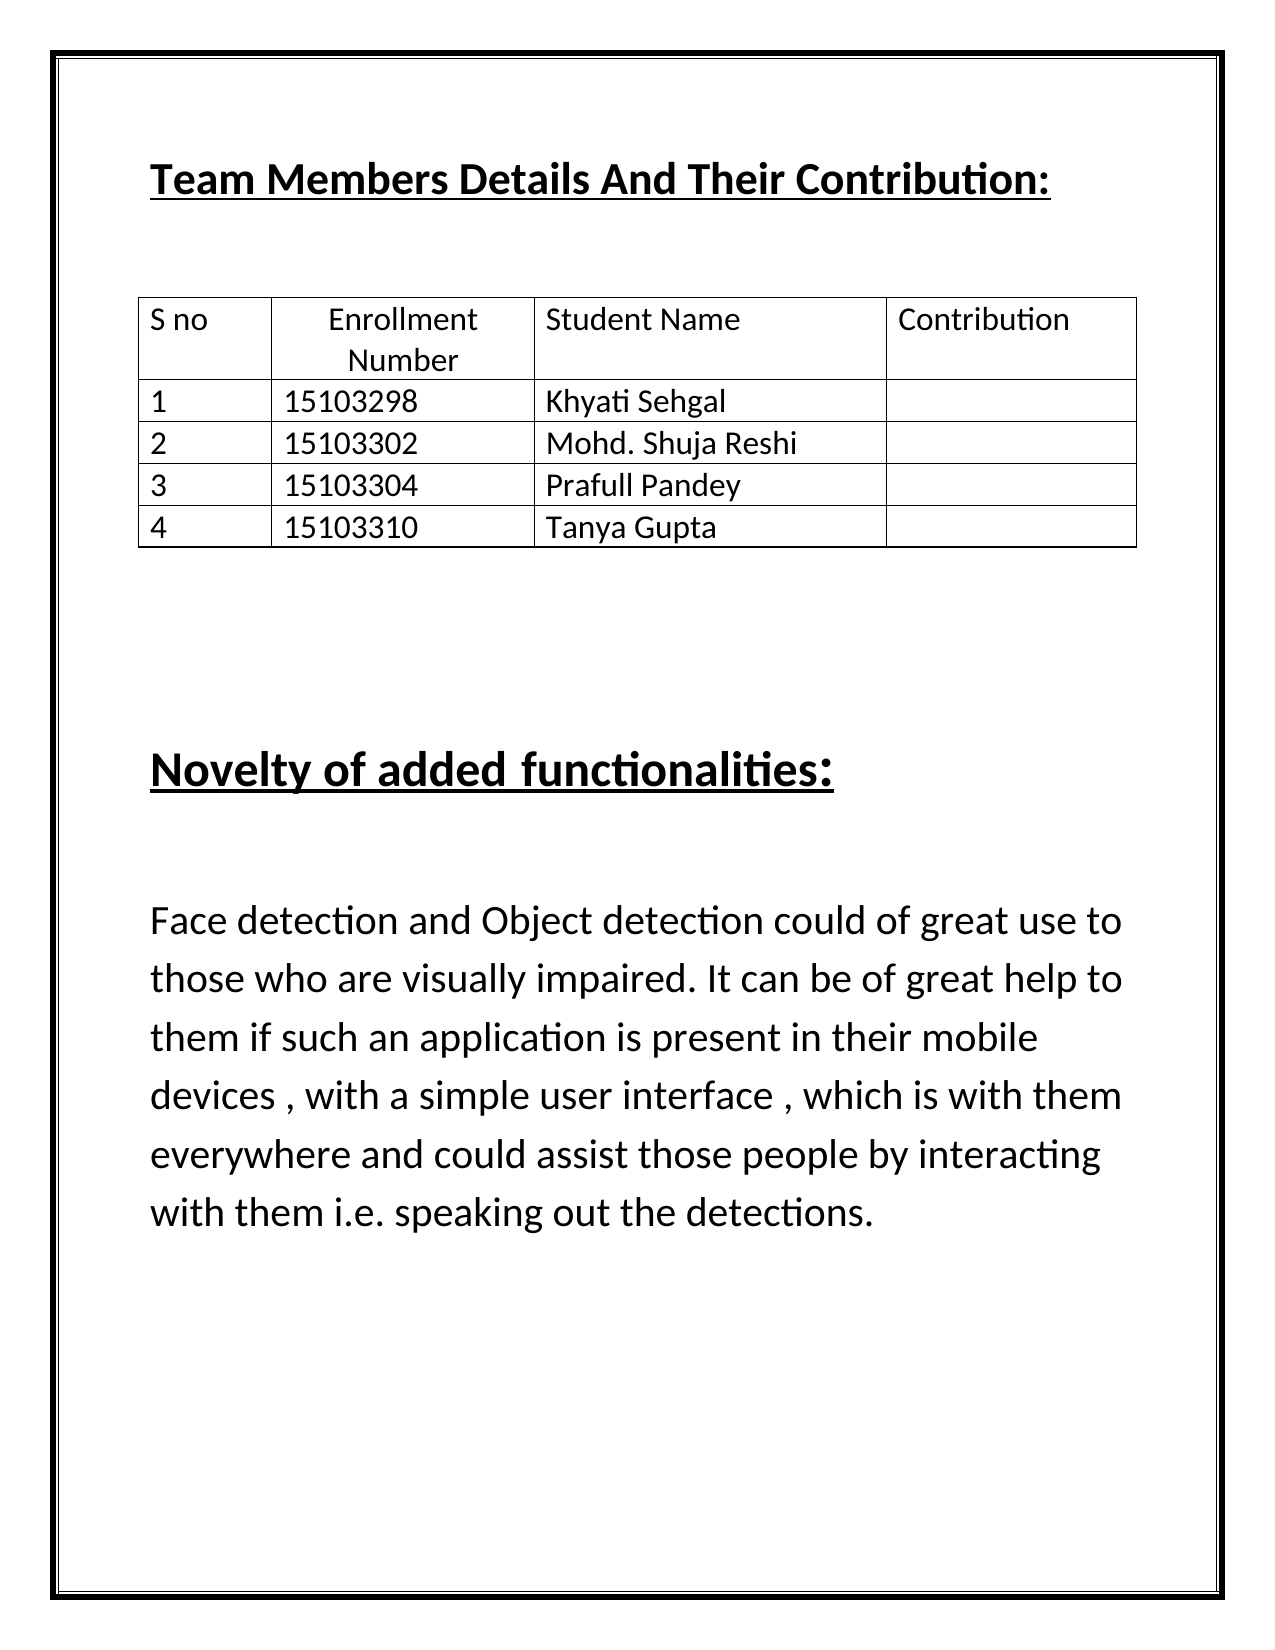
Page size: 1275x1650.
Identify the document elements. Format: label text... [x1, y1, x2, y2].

table_cell 2 [139, 422, 271, 463]
table_header Contribution [887, 298, 1136, 379]
table_cell [887, 380, 1136, 421]
table_cell Tanya Gupta [535, 506, 886, 546]
table_cell 15103310 [272, 506, 534, 546]
table_cell 3 [139, 464, 271, 505]
table_cell 1 [139, 380, 271, 421]
table_cell Mohd. Shuja Reshi [535, 422, 886, 463]
table_cell 15103304 [272, 464, 534, 505]
table_cell 4 [139, 506, 271, 546]
table_cell Khyati Sehgal [535, 380, 886, 421]
text Team Members Details And Their Contribution: [150, 150, 1125, 206]
table_header S no [139, 298, 271, 379]
table_header Enrollment Number [272, 298, 534, 379]
table_cell [887, 464, 1136, 505]
table_cell [887, 422, 1136, 463]
table_cell 15103298 [272, 380, 534, 421]
text Novelty of added functionalities: [150, 729, 1125, 801]
table_cell Prafull Pandey [535, 464, 886, 505]
table_cell 15103302 [272, 422, 534, 463]
table_header Student Name [535, 298, 886, 379]
text Face detection and Object detection could of great use to those who are visually impaired. It can be of great help to them if such an application is present in their mobile devices , with a simple user interface , which is with them everywhere and could assist those people by interacting with them i.e. speaking out the detections. [150, 894, 1125, 1237]
table_cell [887, 506, 1136, 546]
